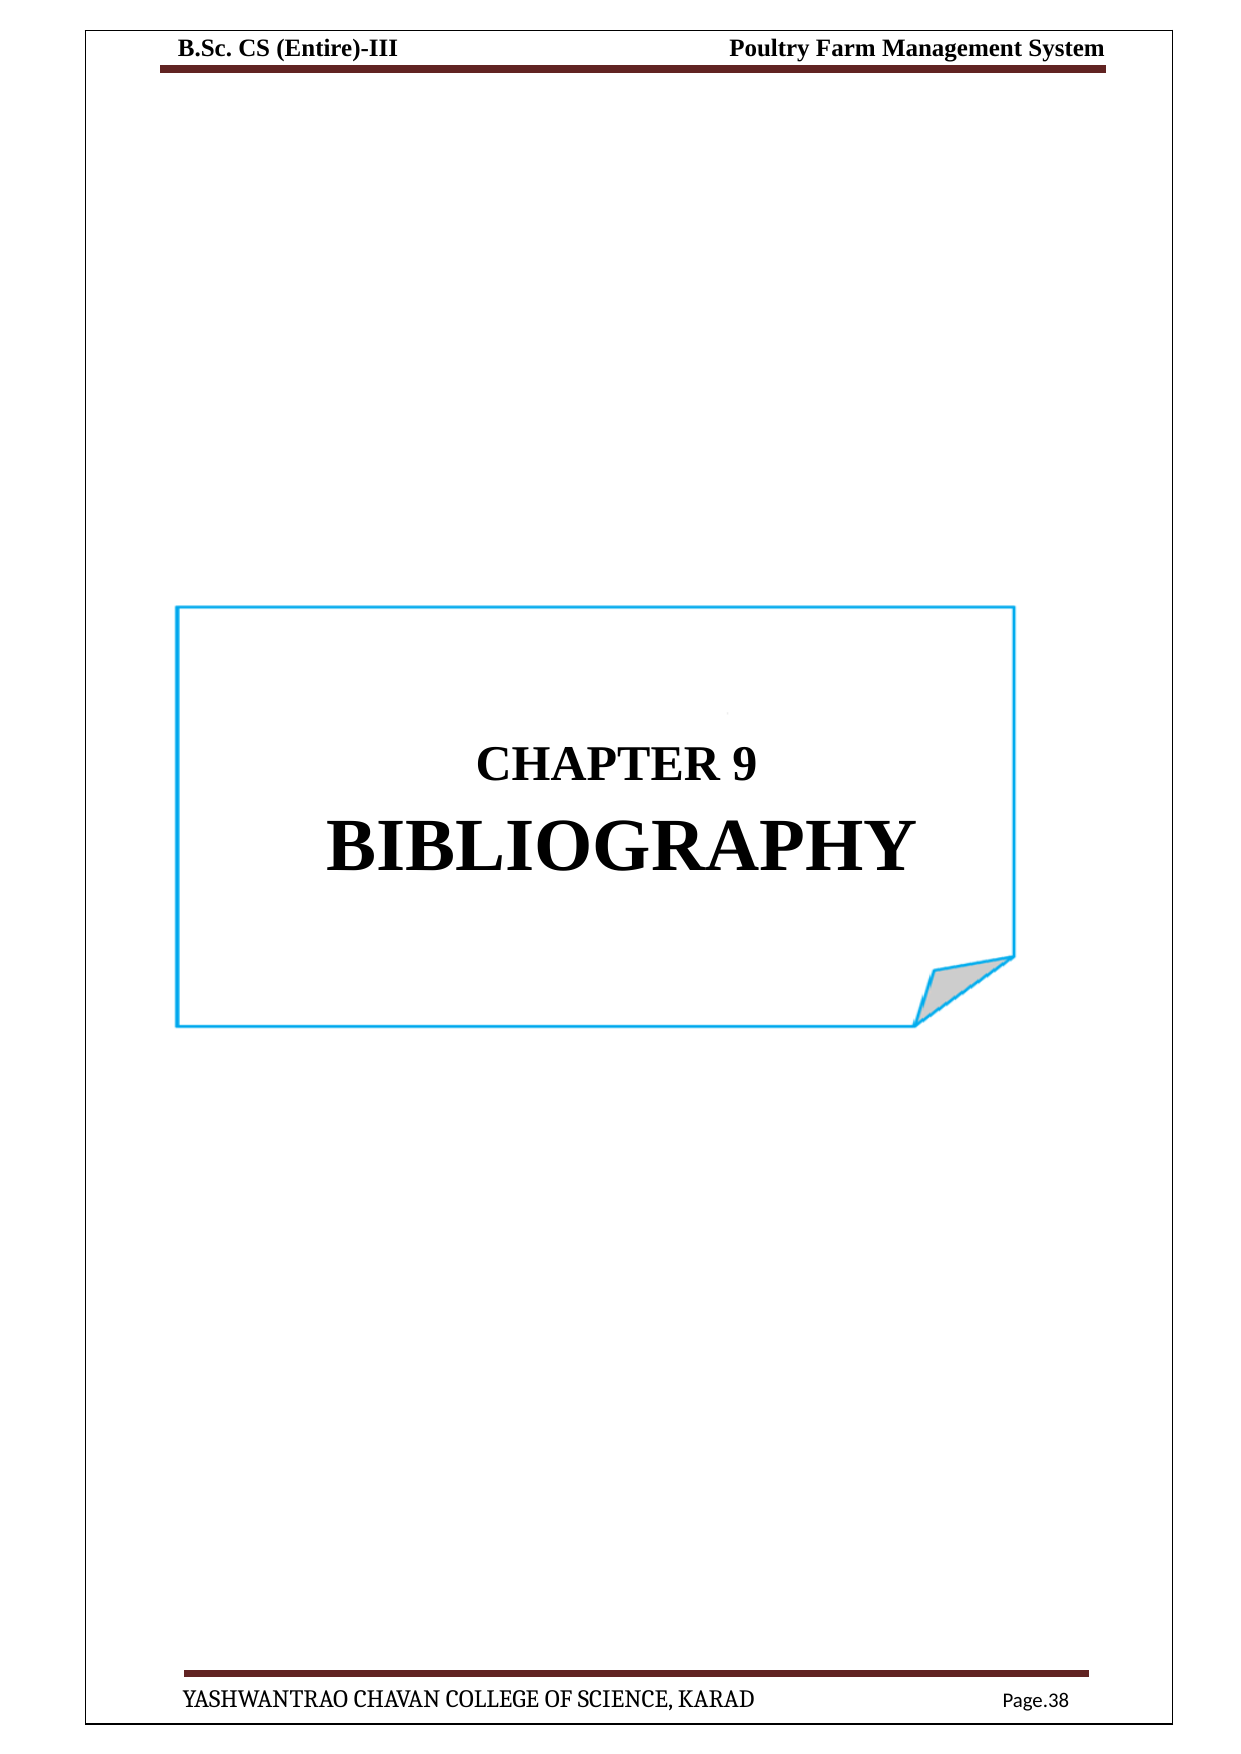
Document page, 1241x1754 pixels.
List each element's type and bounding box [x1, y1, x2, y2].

picture [149, 586, 1082, 1105]
